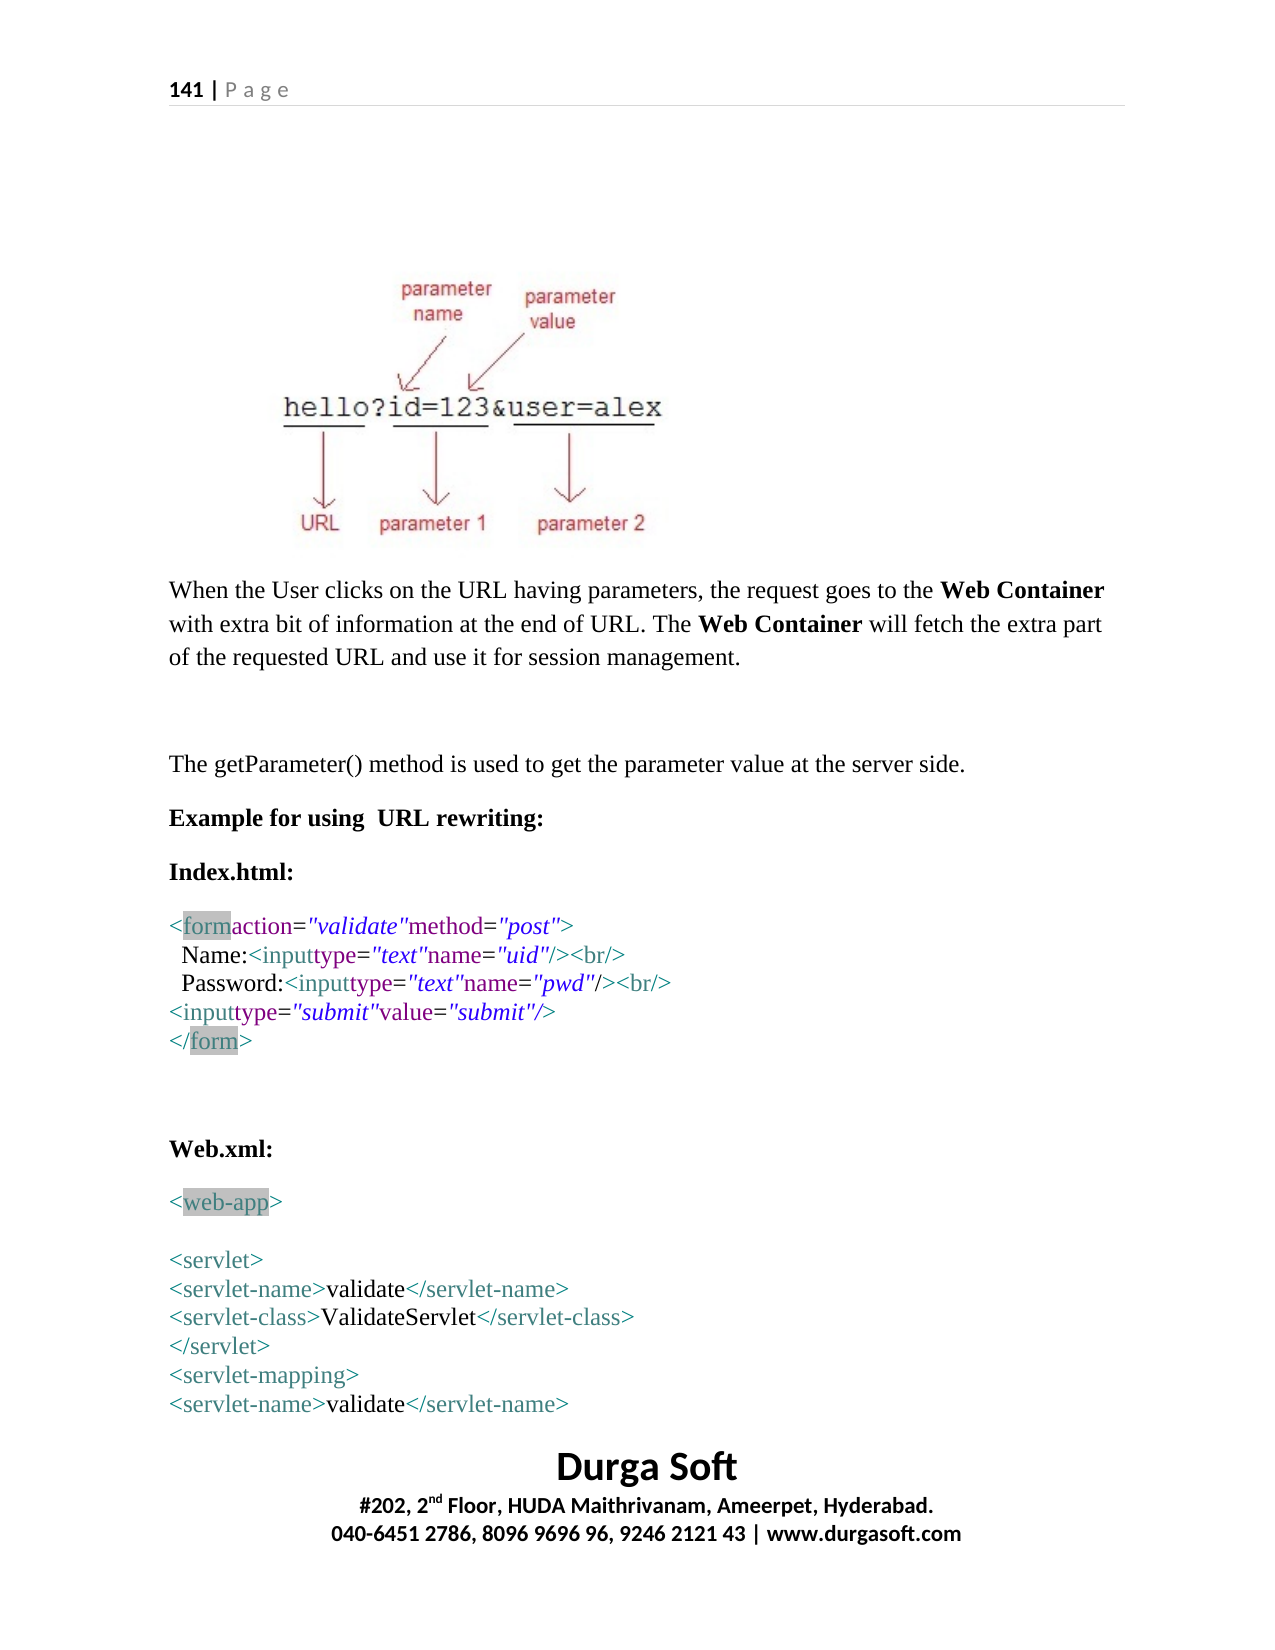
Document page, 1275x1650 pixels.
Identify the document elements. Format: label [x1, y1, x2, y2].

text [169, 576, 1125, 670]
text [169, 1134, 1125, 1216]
picture [168, 197, 805, 576]
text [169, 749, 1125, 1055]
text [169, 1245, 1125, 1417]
